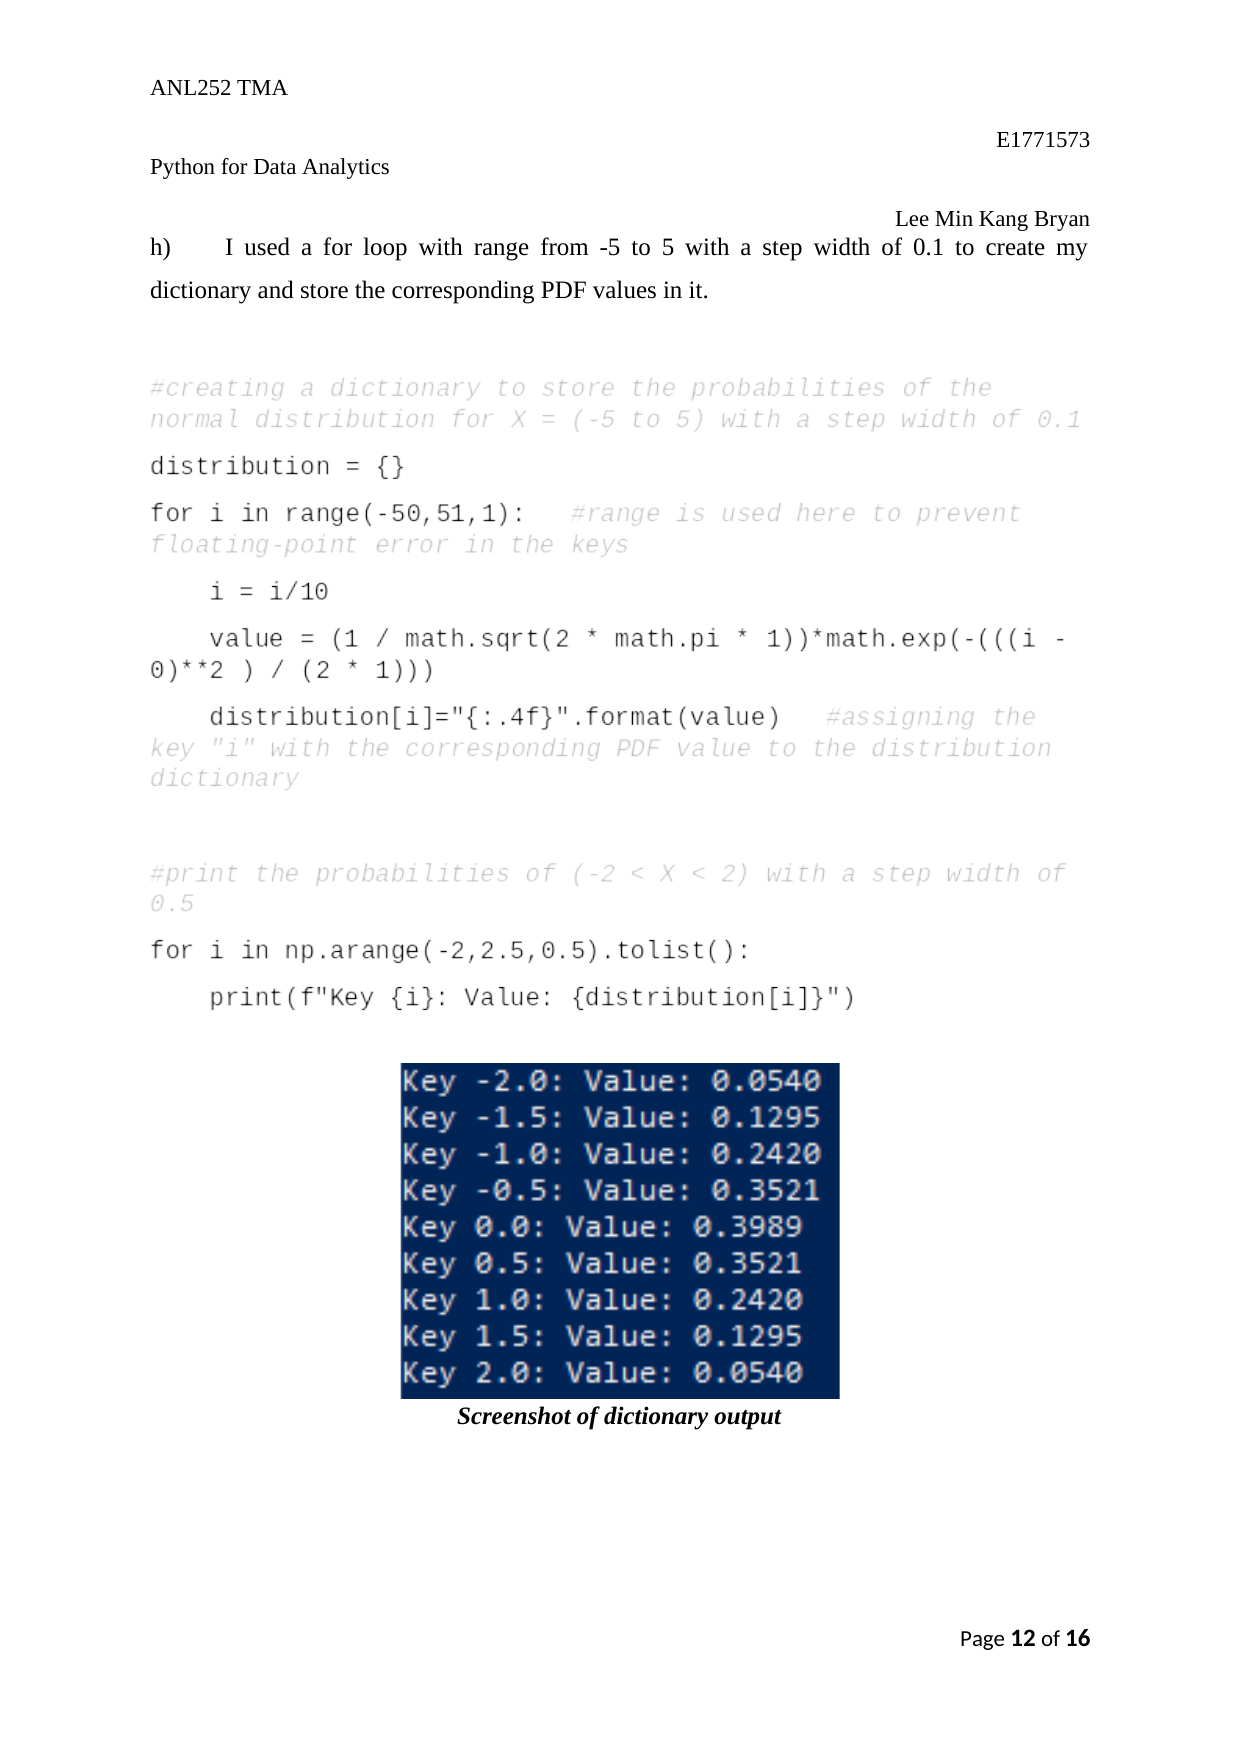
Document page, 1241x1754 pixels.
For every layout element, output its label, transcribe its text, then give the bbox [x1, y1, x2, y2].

picture [400, 1063, 840, 1399]
text h) I used a for loop with range from -5 to 5 with a step width of 0.1 to create my dictionary and store the corresponding PDF values in it. [150, 232, 1090, 304]
text Screenshot of dictionary output [150, 1401, 1090, 1430]
